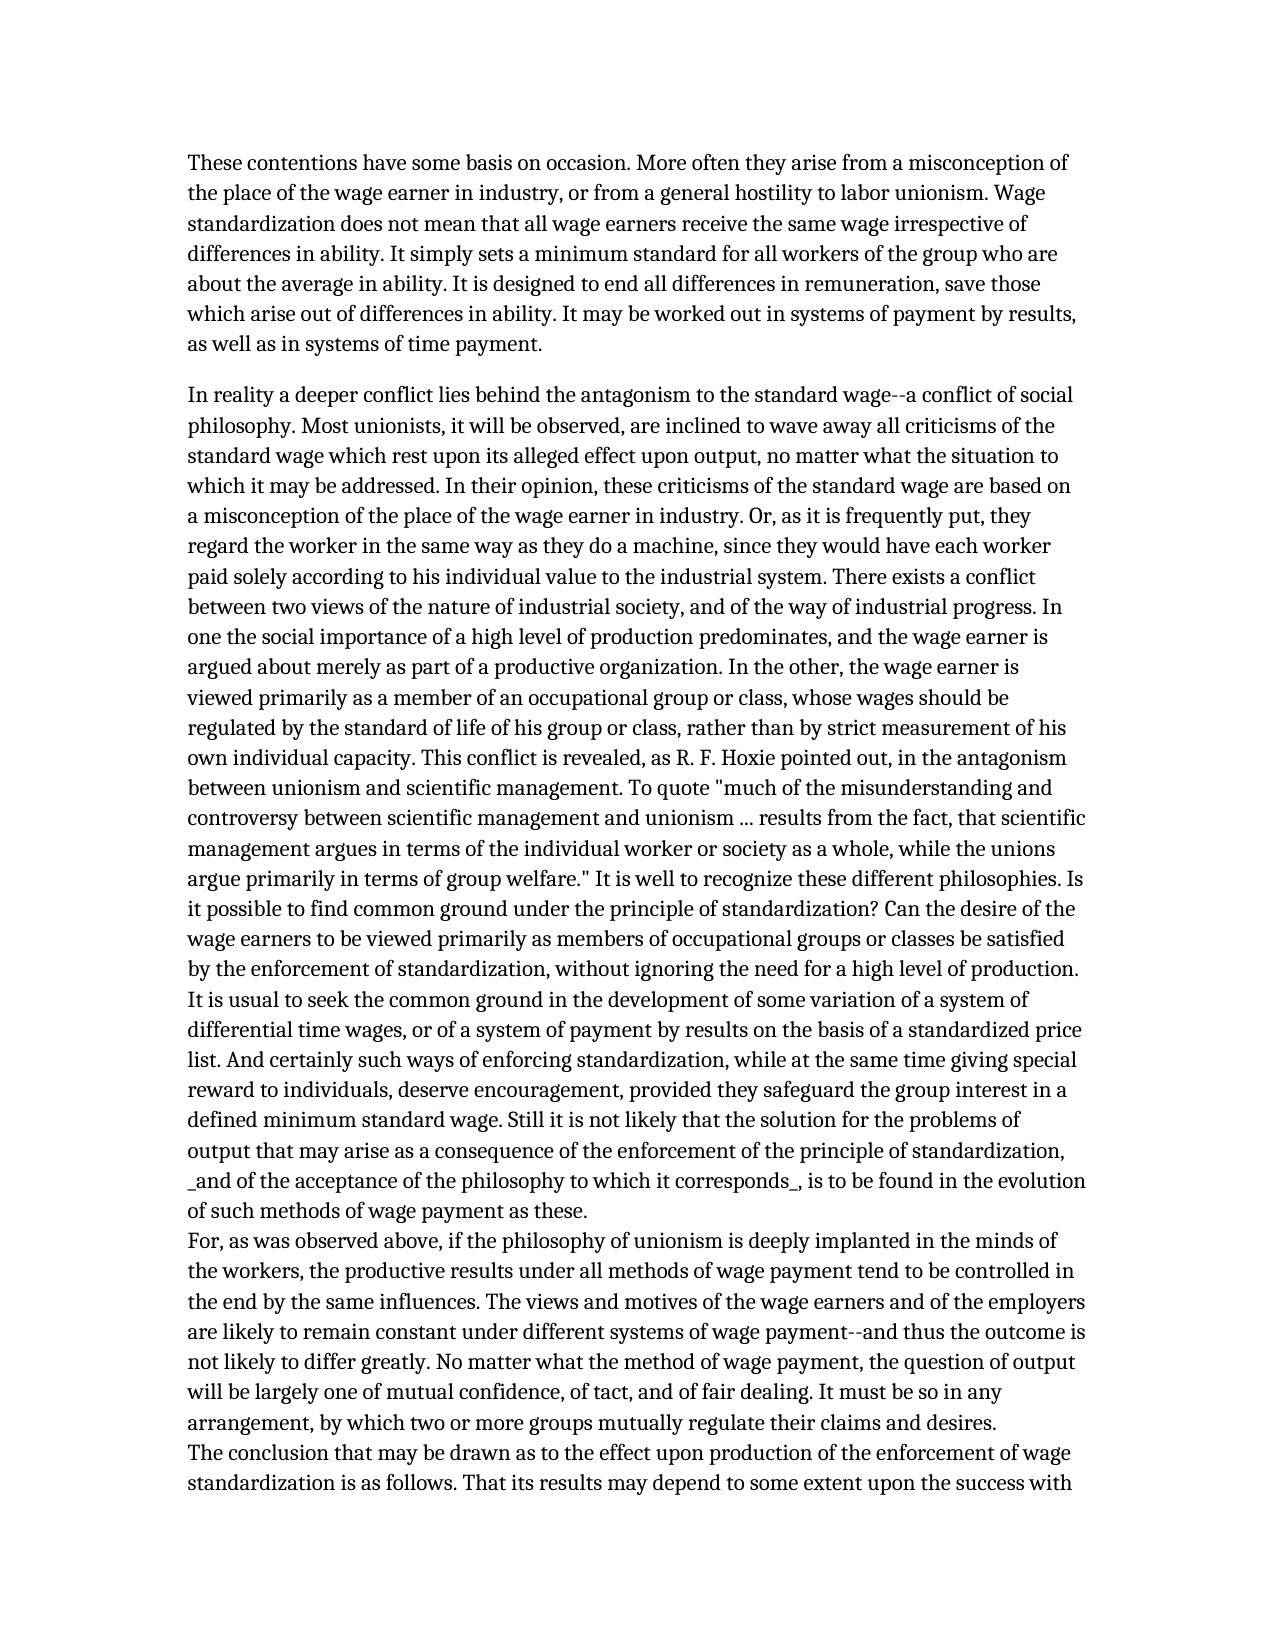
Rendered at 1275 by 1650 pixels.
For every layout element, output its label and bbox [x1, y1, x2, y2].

text [187, 382, 1087, 1496]
text [187, 150, 1087, 358]
